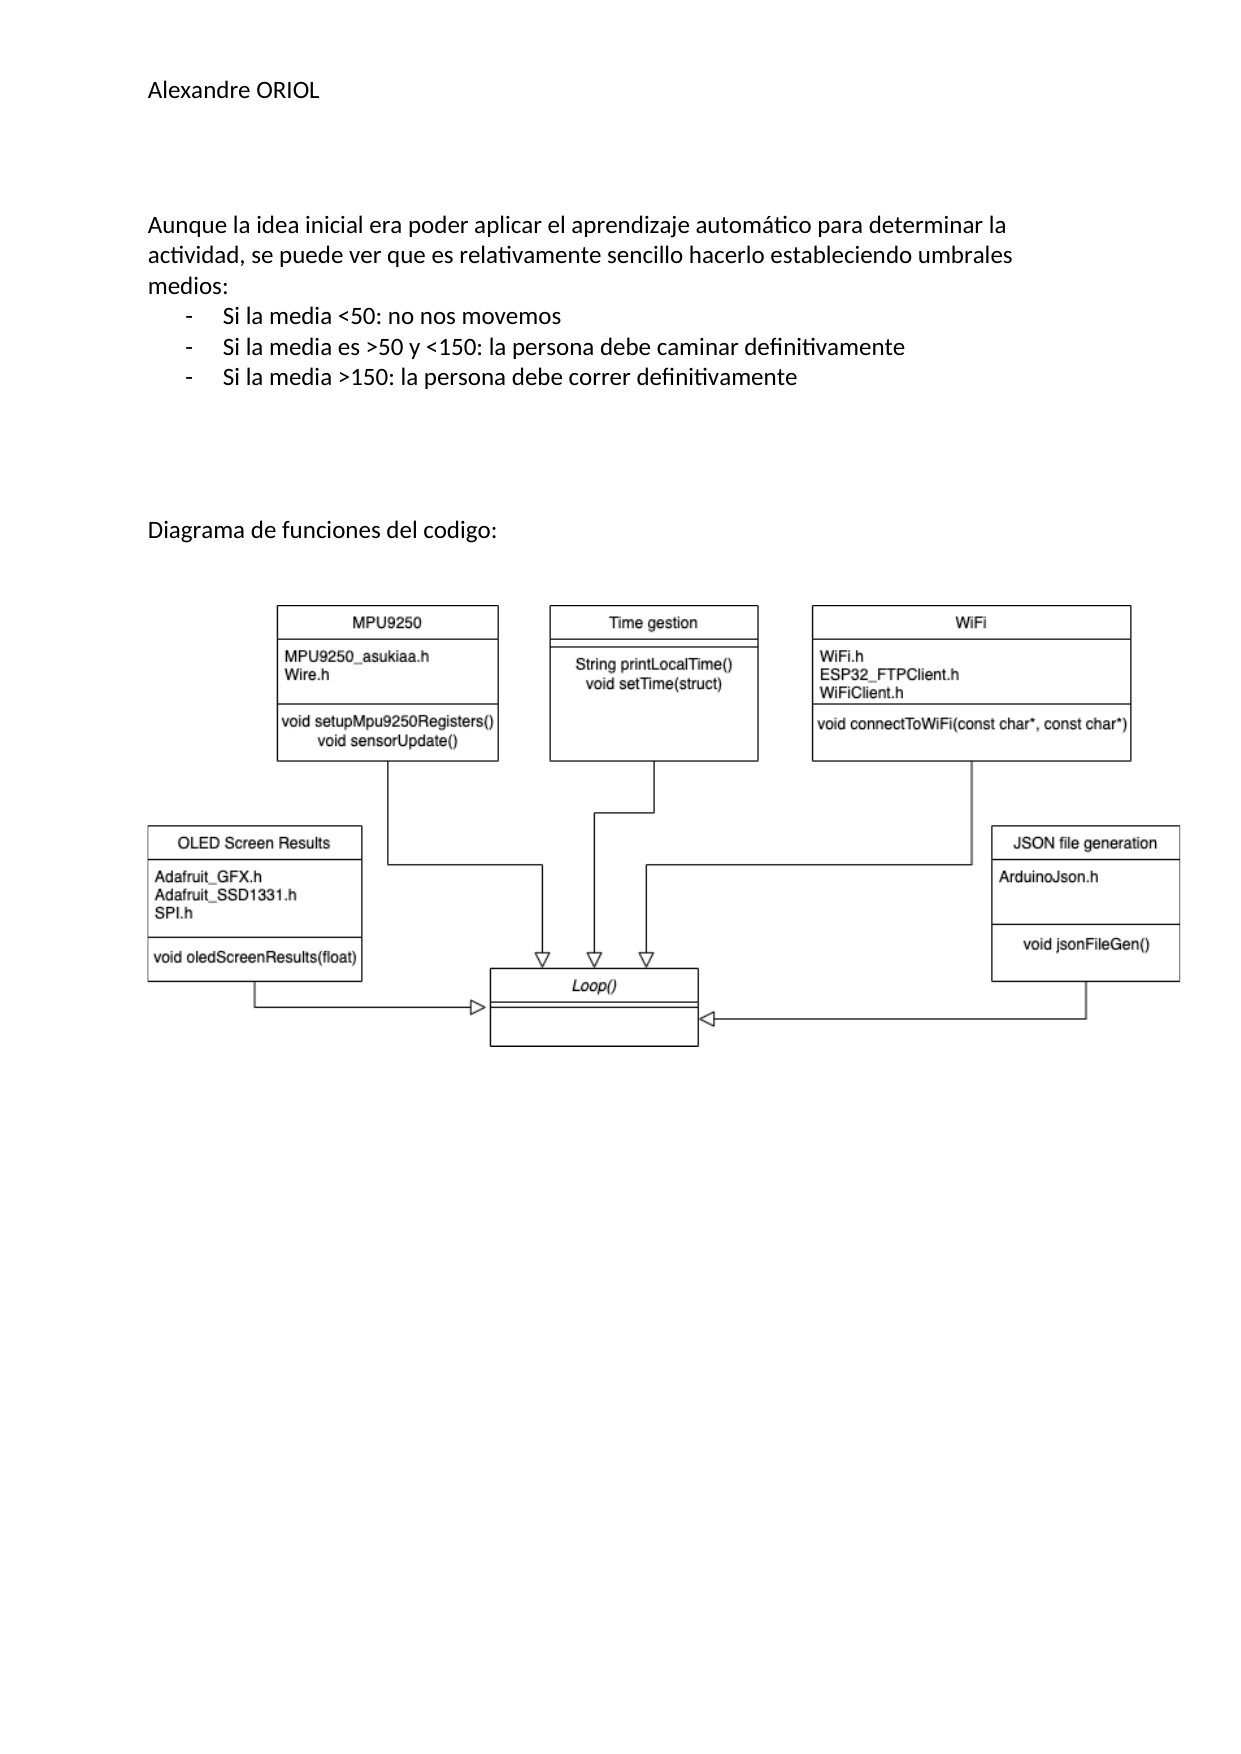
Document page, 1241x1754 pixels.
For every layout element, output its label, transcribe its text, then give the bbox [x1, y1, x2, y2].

picture [147, 605, 1180, 1047]
text Aunque la idea inicial era poder aplicar el aprendizaje automático para determinar la actividad, se puede ver que es relativamente sencillo hacerlo estableciendo umbrales medios: [148, 209, 1092, 300]
list Si la media es >50 y <150: la persona debe caminar definitivamente [185, 331, 1092, 361]
list Si la media <50: no nos movemos [185, 300, 1092, 331]
text Diagrama de funciones del codigo: [148, 514, 1092, 544]
list Si la media >150: la persona debe correr definitivamente [185, 361, 1092, 392]
